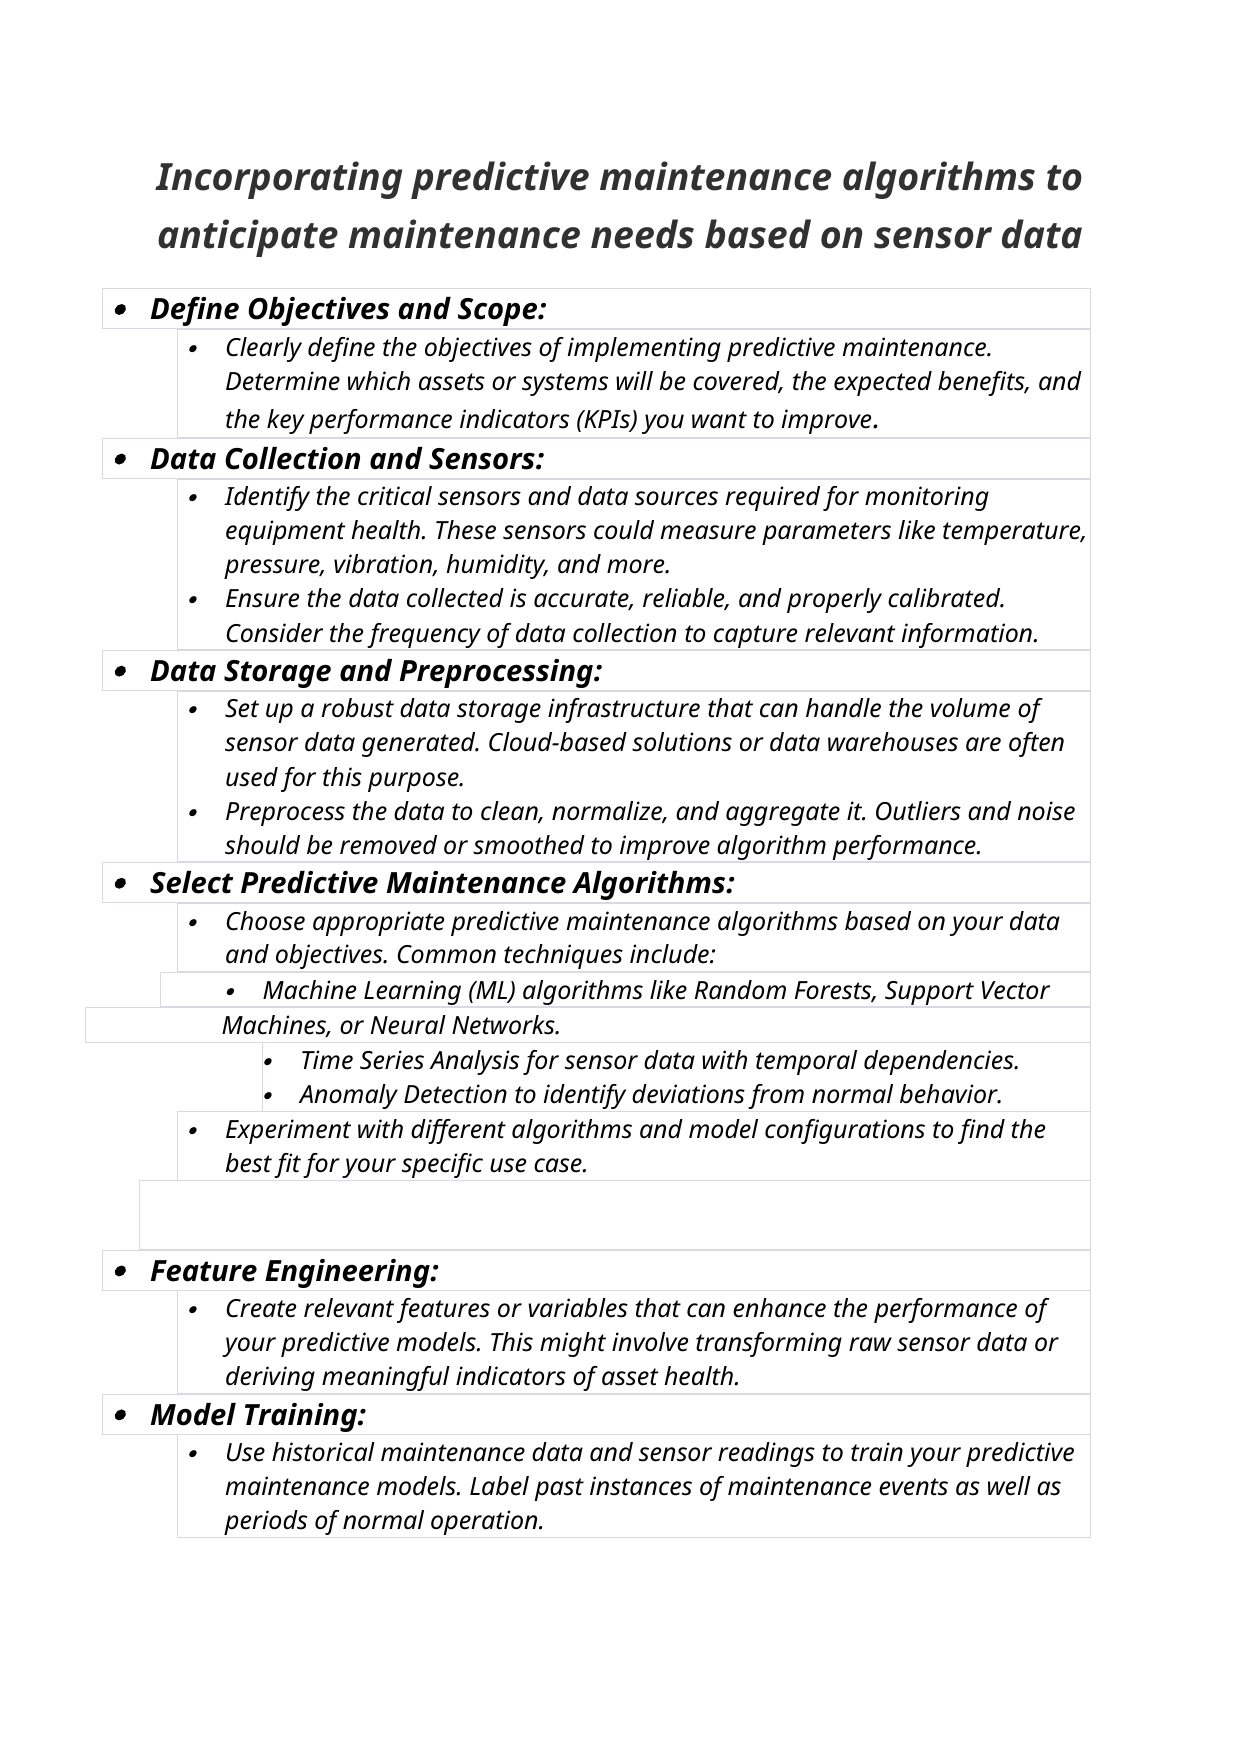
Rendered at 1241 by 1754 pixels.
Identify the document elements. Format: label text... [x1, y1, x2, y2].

list Clearly define the objectives of implementing predictive maintenance. Determine which assets or systems will be covered, the expected benefits, and the key performance indicators (KPIs) you want to improve. [178, 330, 1090, 437]
list Experiment with different algorithms and model configurations to find the best fit for your specific use case. [178, 1112, 1090, 1180]
list Machine Learning (ML) algorithms like Random Forests, Support Vector [161, 973, 1090, 1006]
list Data Storage and Preprocessing: [103, 651, 1090, 690]
list Set up a robust data storage infrastructure that can handle the volume of sensor data generated. Cloud-based solutions or data warehouses are often used for this purpose. [178, 692, 1090, 793]
list Anomaly Detection to identify deviations from normal behavior. [263, 1076, 1090, 1111]
list Create relevant features or variables that can enhance the performance of your predictive models. This might involve transforming raw sensor data or deriving meaningful indicators of asset health. [178, 1291, 1090, 1393]
list Select Predictive Maintenance Algorithms: [103, 863, 1090, 902]
list Choose appropriate predictive maintenance algorithms based on your data and objectives. Common techniques include: [178, 904, 1090, 971]
list Define Objectives and Scope: [103, 289, 1090, 328]
list Use historical maintenance data and sensor readings to train your predictive maintenance models. Label past instances of maintenance events as well as periods of normal operation. [178, 1435, 1090, 1537]
list Preprocess the data to clean, normalize, and aggregate it. Outliers and noise should be removed or smoothed to improve algorithm performance. [178, 793, 1090, 861]
list Feature Engineering: [103, 1251, 1090, 1290]
list Identify the critical sensors and data sources required for monitoring equipment health. These sensors could measure parameters like temperature, pressure, vibration, humidity, and more. [178, 480, 1090, 581]
list Time Series Analysis for sensor data with temporal dependencies. [263, 1043, 1090, 1076]
list Ensure the data collected is accurate, reliable, and properly calibrated. Consider the frequency of data collection to capture relevant information. [178, 581, 1090, 649]
list Data Collection and Sensors: [103, 439, 1090, 478]
text Incorporating predictive maintenance algorithms to anticipate maintenance needs based on sensor data [150, 150, 1090, 260]
text Machines, or Neural Networks. [86, 1008, 1090, 1042]
list Model Training: [103, 1395, 1090, 1434]
